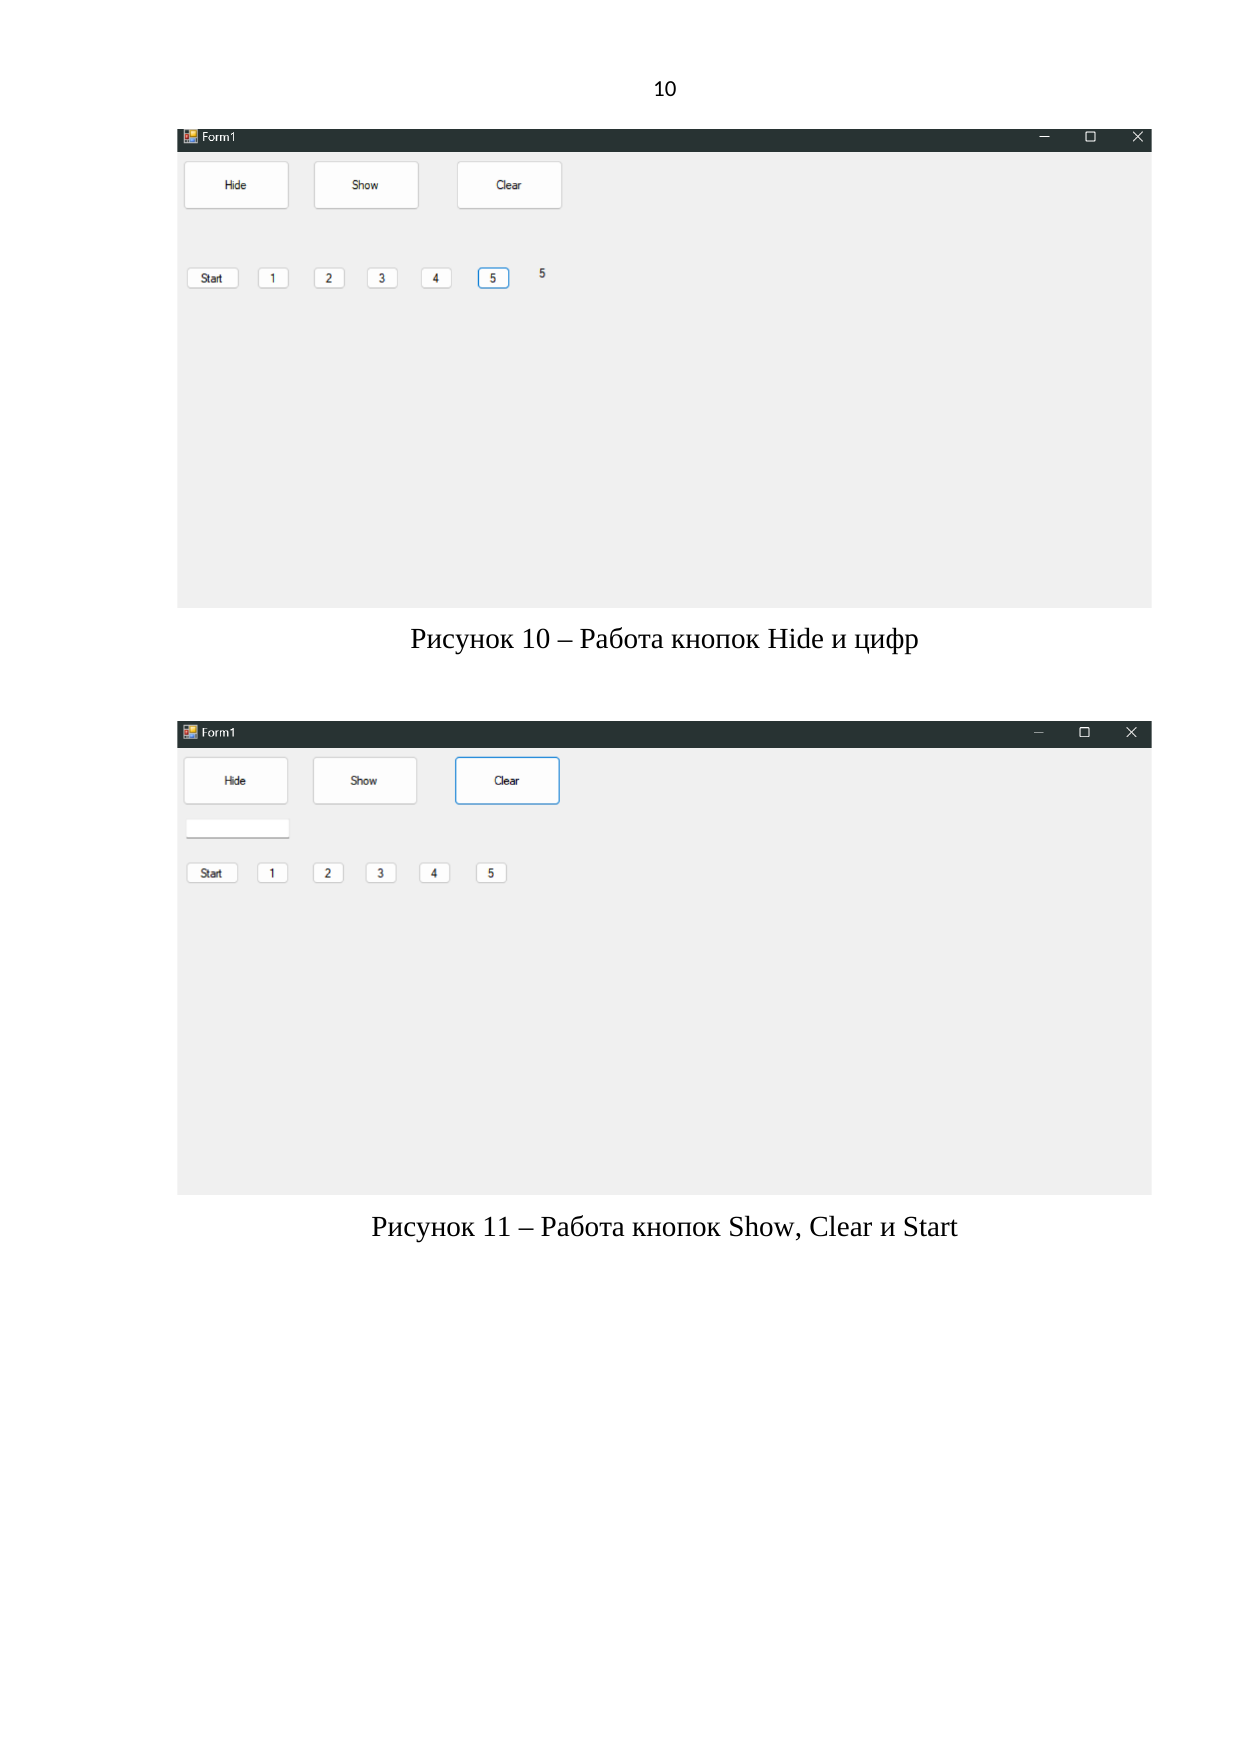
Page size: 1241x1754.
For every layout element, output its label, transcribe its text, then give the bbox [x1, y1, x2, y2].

text Рисунок 11 – Работа кнопок Show, Clear и Start [177, 1209, 1152, 1242]
picture [177, 129, 1152, 608]
text Рисунок 10 – Работа кнопок Hide и цифр [177, 621, 1152, 655]
picture [177, 721, 1152, 1195]
